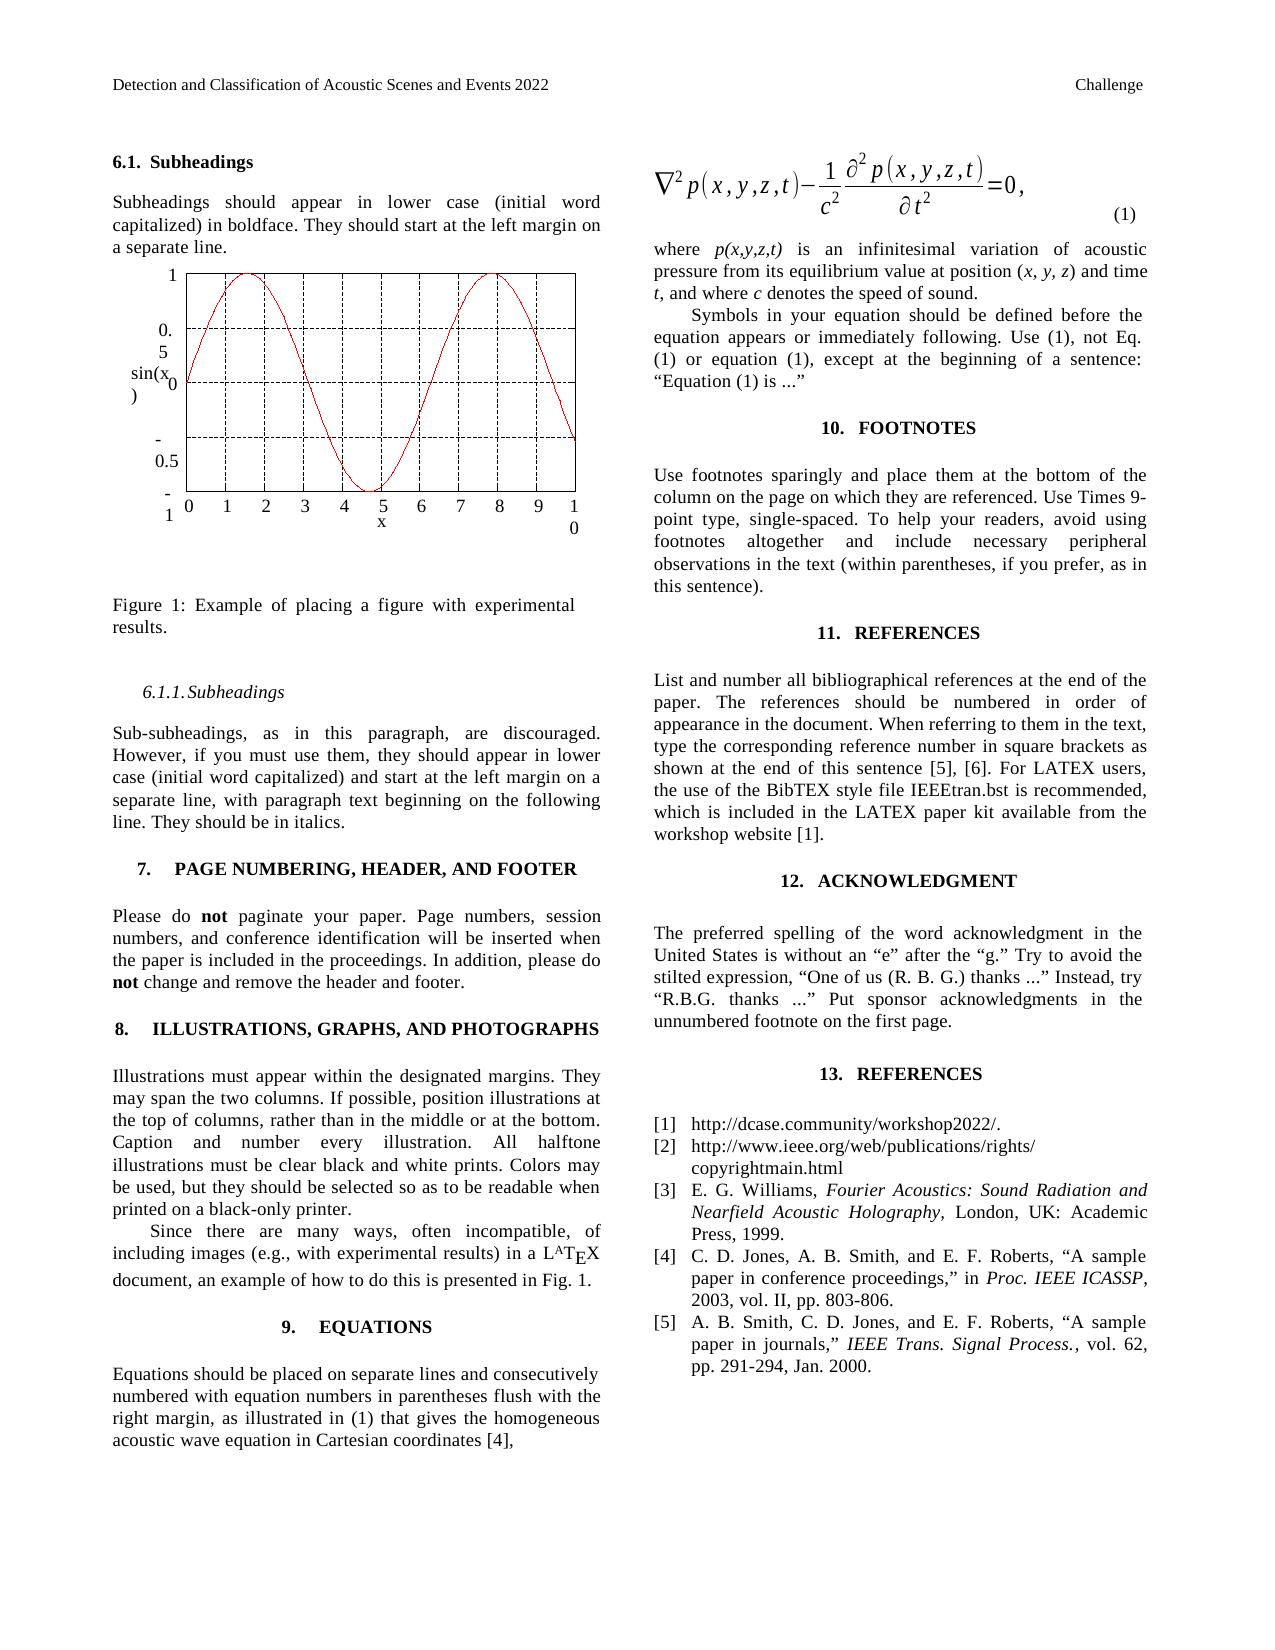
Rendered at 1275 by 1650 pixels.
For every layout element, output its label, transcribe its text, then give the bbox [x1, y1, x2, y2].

text List and number all bibliographical references at the end of the paper. The references should be numbered in order of appearance in the document. When referring to them in the text, type the corresponding reference number in square brackets as shown at the end of this sentence [5], [6]. For LATEX users, the use of the BibTEX style file IEEEtran.bst is recommended, which is included in the LATEX paper kit available from the workshop website [1]. [654, 668, 1148, 845]
subtitle REFERENCES [654, 1063, 1148, 1085]
text Since there are many ways, often incompatible, of including images (e.g., with experimental results) in a LATEX document, an example of how to do this is presented in Fig. 1. [112, 1219, 602, 1290]
subtitle REFERENCES [654, 621, 1143, 643]
text http://dcase.community/workshop2022/. [654, 1112, 1148, 1134]
text where p(x,y,z,t) is an infinitesimal variation of acoustic pressure from its equilibrium value at position (x, y, z) and time t, and where c denotes the speed of sound. [654, 237, 1148, 303]
text Symbols in your equation should be defined before the equation appears or immediately following. Use (1), not Eq. (1) or equation (1), except at the beginning of a sentence: “Equation (1) is ...” [654, 303, 1143, 391]
text Please do not paginate your paper. Page numbers, session numbers, and conference identification will be inserted when the paper is included in the proceedings. In addition, please do not change and remove the header and footer. [112, 904, 602, 993]
text http://www.ieee.org/web/publications/rights/copyrightmain.html [654, 1134, 1148, 1178]
subtitle ACKNOWLEDGMENT [654, 870, 1143, 892]
subtitle EQUATIONS [112, 1315, 602, 1337]
subtitle Subheadings [112, 681, 606, 703]
text E. G. Williams, Fourier Acoustics: Sound Radiation and Nearfield Acoustic Holography, London, UK: Academic Press, 1999. [654, 1178, 1148, 1244]
text Illustrations must appear within the designated margins. They may span the two columns. If possible, position illustrations at the top of columns, rather than in the middle or at the bottom. Caption and number every illustration. All halftone illustrations must be clear black and white prints. Colors may be used, but they should be selected so as to be readable when printed on a black-only printer. [112, 1065, 602, 1219]
text Subheadings should appear in lower case (initial word capitalized) in boldface. They should start at the left margin on a separate line. [112, 191, 602, 257]
text Equations should be placed on separate lines and consecutively [112, 1362, 602, 1384]
subtitle Subheadings [112, 150, 606, 172]
text C. D. Jones, A. B. Smith, and E. F. Roberts, “A sample paper in conference proceedings,” in Proc. IEEE ICASSP, 2003, vol. II, pp. 803-806. [654, 1244, 1148, 1311]
subtitle FOOTNOTES [654, 416, 1143, 438]
subtitle ILLUSTRATIONS, GRAPHS, AND PHOTOGRAPHS [112, 1018, 602, 1040]
subtitle PAGE NUMBERING, HEADER, AND FOOTER [112, 857, 602, 879]
text Use footnotes sparingly and place them at the bottom of the column on the page on which they are referenced. Use Times 9-point type, single-spaced. To help your readers, avoid using footnotes altogether and include necessary peripheral observations in the text (within parentheses, if you prefer, as in this sentence). [654, 463, 1148, 596]
text numbered with equation numbers in parentheses flush with the right margin, as illustrated in (1) that gives the homogeneous acoustic wave equation in Cartesian coordinates [4], [112, 1384, 602, 1451]
text A. B. Smith, C. D. Jones, and E. F. Roberts, “A sample paper in journals,” IEEE Trans. Signal Process., vol. 62, pp. 291-294, Jan. 2000. [654, 1311, 1148, 1377]
text Sub-subheadings, as in this paragraph, are discouraged. However, if you must use them, they should appear in lower case (initial word capitalized) and start at the left margin on a separate line, with paragraph text beginning on the following line. They should be in italics. [112, 722, 602, 832]
text The preferred spelling of the word acknowledgment in the United States is without an “e” after the “g.” Try to avoid the stilted expression, “One of us (R. B. G.) thanks ...” Instead, try “R.B.G. thanks ...” Put sponsor acknowledgments in the unnumbered footnote on the first page. [654, 921, 1143, 1031]
